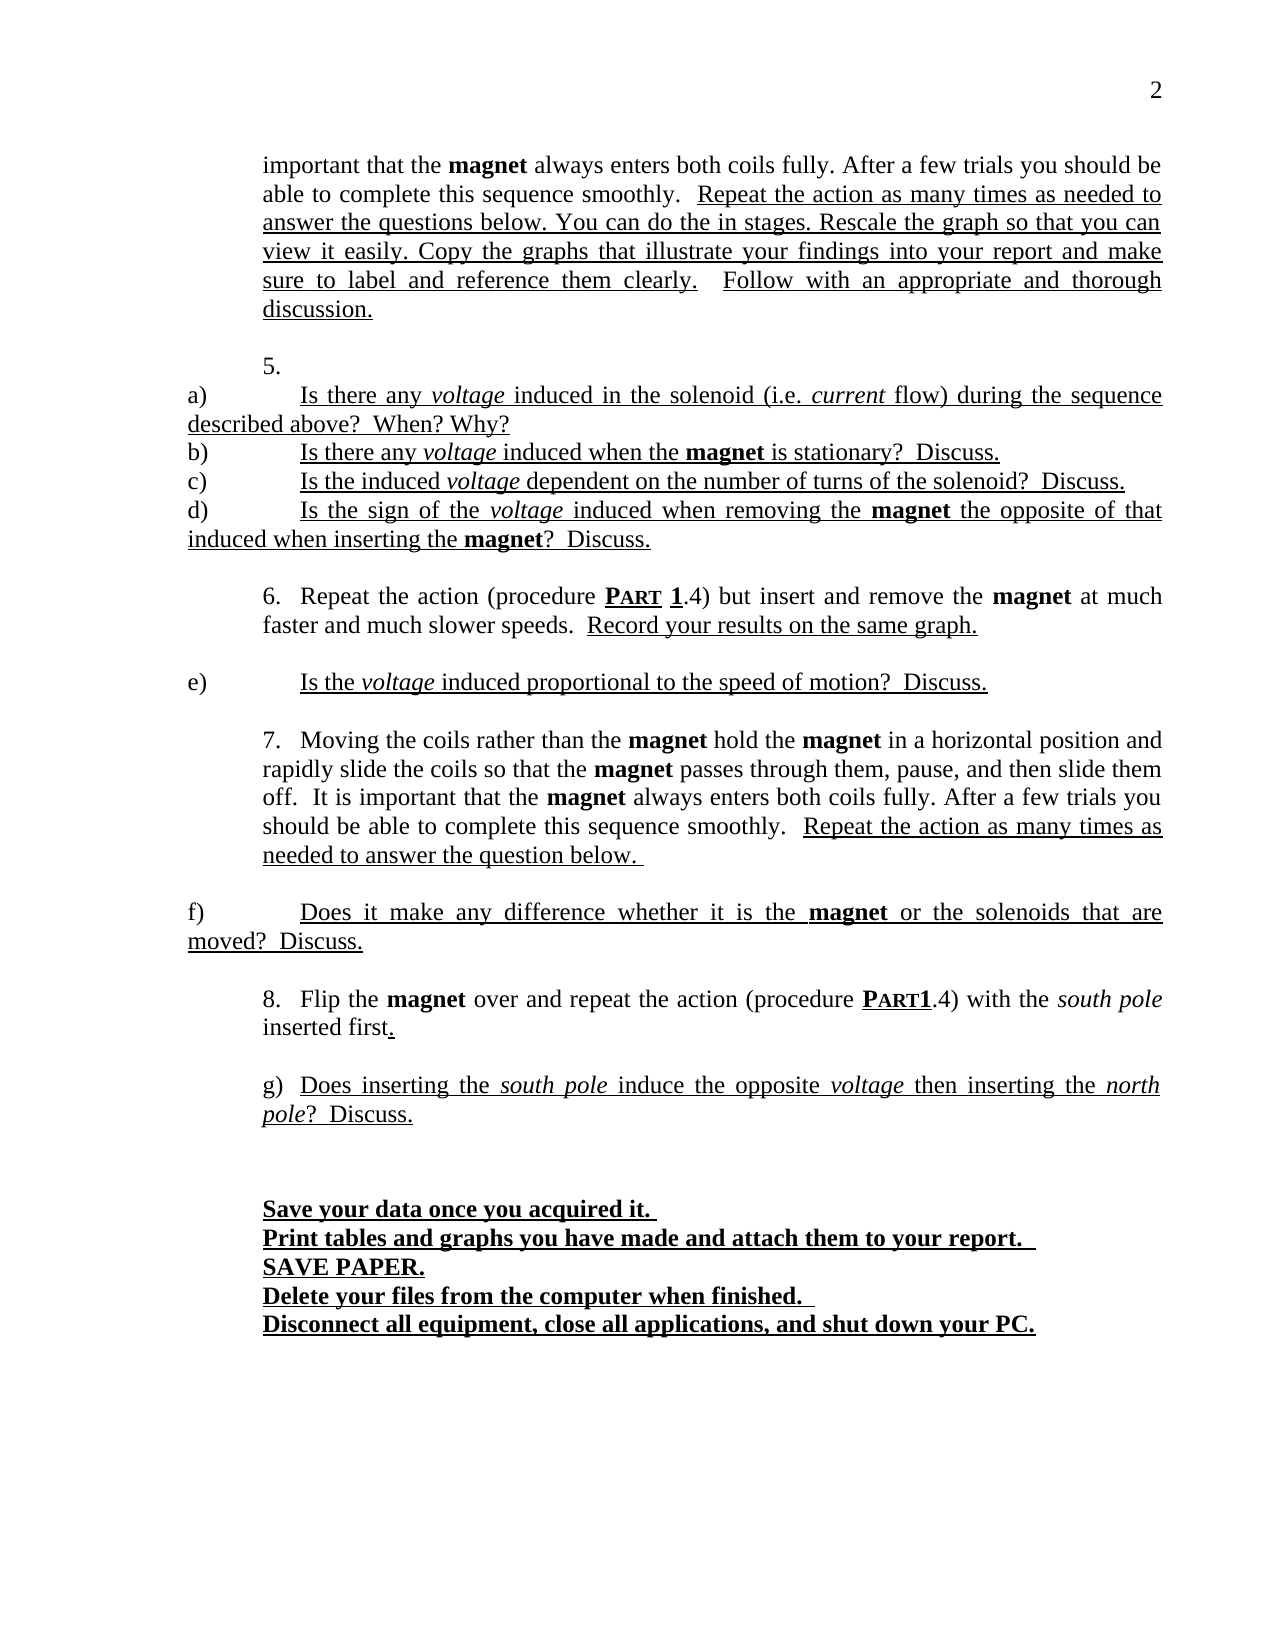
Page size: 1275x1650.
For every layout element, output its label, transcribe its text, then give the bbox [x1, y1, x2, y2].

list Is the sign of the voltage induced when removing the magnet the opposite of that induced when inserting the magnet? Discuss. [187, 495, 1162, 552]
list Is there any voltage induced in the solenoid (i.e. current flow) during the sequence described above? When? Why? [187, 380, 1162, 437]
list Is the voltage induced proportional to the speed of motion? Discuss. [187, 667, 1162, 696]
list Moving the coils rather than the magnet hold the magnet in a horizontal position and rapidly slide the coils so that the magnet passes through them, pause, and then slide them off. It is important that the magnet always enters both coils fully. After a few trials you should be able to complete this sequence smoothly. Repeat the action as many times as needed to answer the question below. [262, 725, 1162, 869]
list Does it make any difference whether it is the magnet or the solenoids that are moved? Discuss. [187, 897, 1162, 955]
list Disconnect all equipment, close all applications, and shut down your PC. [262, 1309, 1162, 1338]
list Flip the magnet over and repeat the action (procedure Part1.4) with the south pole inserted first. [262, 984, 1162, 1041]
list Does inserting the south pole induce the opposite voltage then inserting the north pole? Discuss. [262, 1070, 1162, 1127]
list Is the induced voltage dependent on the number of turns of the solenoid? Discuss. [187, 466, 1162, 495]
text Save your data once you acquired it. [262, 1194, 1162, 1223]
list Repeat the action (procedure Part 1.4) but insert and remove the magnet at much faster and much slower speeds. Record your results on the same graph. [262, 581, 1162, 639]
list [262, 150, 1162, 261]
text Print tables and graphs you have made and attach them to your report. [262, 1223, 1162, 1252]
list Delete your files from the computer when finished. [262, 1281, 1162, 1309]
list Is there any voltage induced when the magnet is stationary? Discuss. [187, 437, 1162, 466]
text SAVE PAPER. [262, 1252, 1162, 1281]
